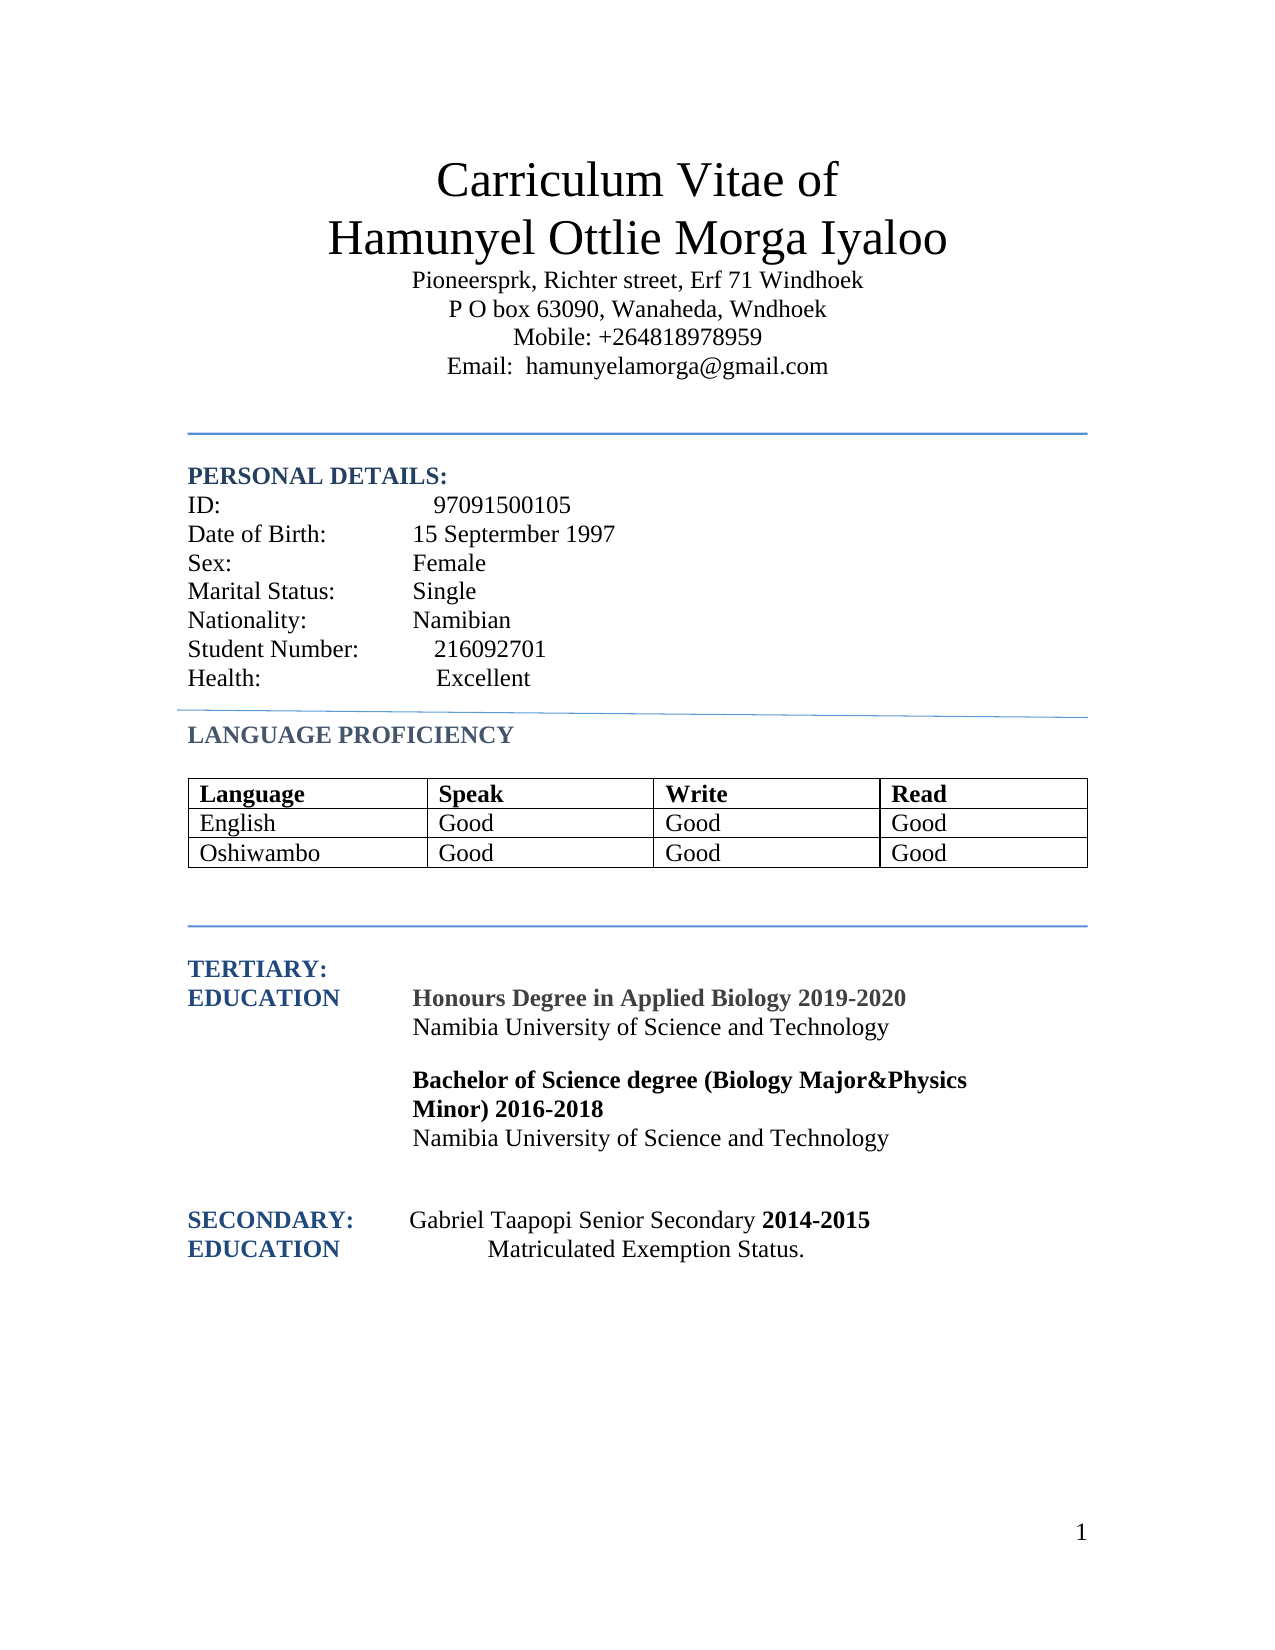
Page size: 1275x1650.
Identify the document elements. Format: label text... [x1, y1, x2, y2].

text Bachelor of Science degree (Biology Major&Physics [187, 1065, 1087, 1094]
table_header Speak [428, 779, 653, 807]
table_cell English [189, 809, 427, 837]
text P O box 63090, Wanaheda, Wndhoek [187, 294, 1087, 322]
text Carriculum Vitae of [187, 150, 1087, 207]
table_cell Good [428, 809, 653, 837]
text Mobile: +264818978959 [187, 322, 1087, 351]
text Date of Birth: 15 Septermber 1997 [187, 519, 1087, 548]
text Health: Excellent [187, 663, 1087, 691]
text Namibia University of Science and Technology [187, 1123, 1087, 1152]
table_cell Oshiwambo [189, 838, 427, 867]
text EDUCATION Matriculated Exemption Status. [187, 1234, 1087, 1263]
table_cell Good [654, 809, 879, 837]
table_cell Good [881, 809, 1087, 837]
text Nationality: Namibian [187, 605, 1087, 634]
text Sex: Female [187, 548, 1087, 576]
text PERSONAL DETAILS: [187, 461, 1087, 490]
text ID: 97091500105 [187, 490, 1087, 519]
table_cell Good [428, 838, 653, 867]
text TERTIARY: [187, 954, 1087, 983]
list Namibia University of Science and Technology [187, 1012, 1087, 1040]
text Pioneersprk, Richter street, Erf 71 Windhoek [187, 265, 1087, 294]
text EDUCATION Honours Degree in Applied Biology 2019-2020 [187, 983, 1087, 1012]
text Minor) 2016-2018 [187, 1094, 1087, 1123]
text Email: hamunyelamorga@gmail.com [187, 351, 1087, 380]
table_header Write [654, 779, 879, 807]
text LANGUAGE PROFICIENCY [187, 720, 1087, 749]
text Student Number: 216092701 [187, 634, 1087, 663]
text Hamunyel Ottlie Morga Iyaloo [187, 207, 1087, 265]
table_header Language [189, 779, 427, 807]
text SECONDARY: Gabriel Taapopi Senior Secondary 2014-2015 [187, 1206, 1087, 1234]
text Marital Status: Single [187, 576, 1087, 605]
table_cell Good [654, 838, 879, 867]
table_header Read [881, 779, 1087, 807]
table_cell Good [881, 838, 1087, 867]
